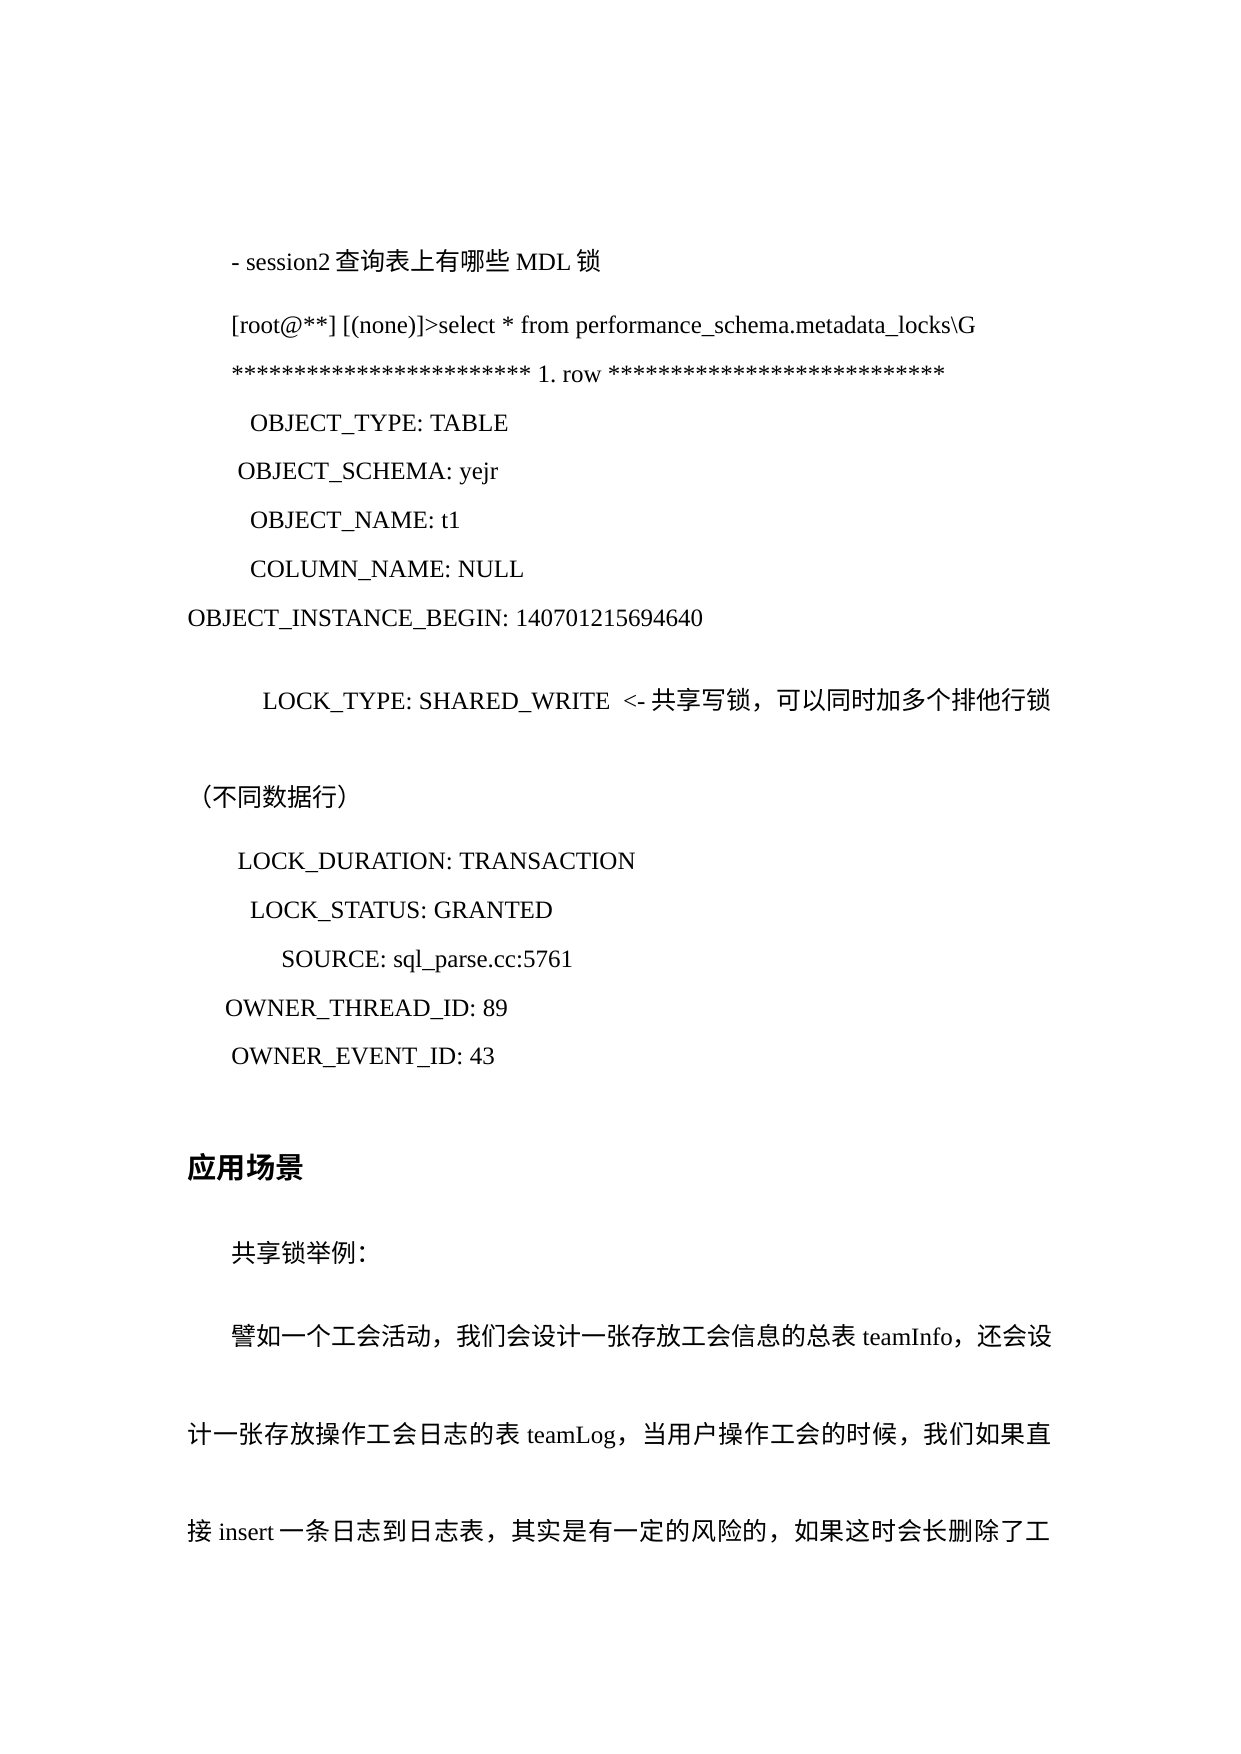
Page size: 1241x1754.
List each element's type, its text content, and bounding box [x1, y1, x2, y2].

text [187, 162, 1053, 1072]
subtitle 应用场景 [187, 1133, 1053, 1198]
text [187, 1302, 1053, 1562]
text 共享锁举例： [187, 1219, 1053, 1284]
